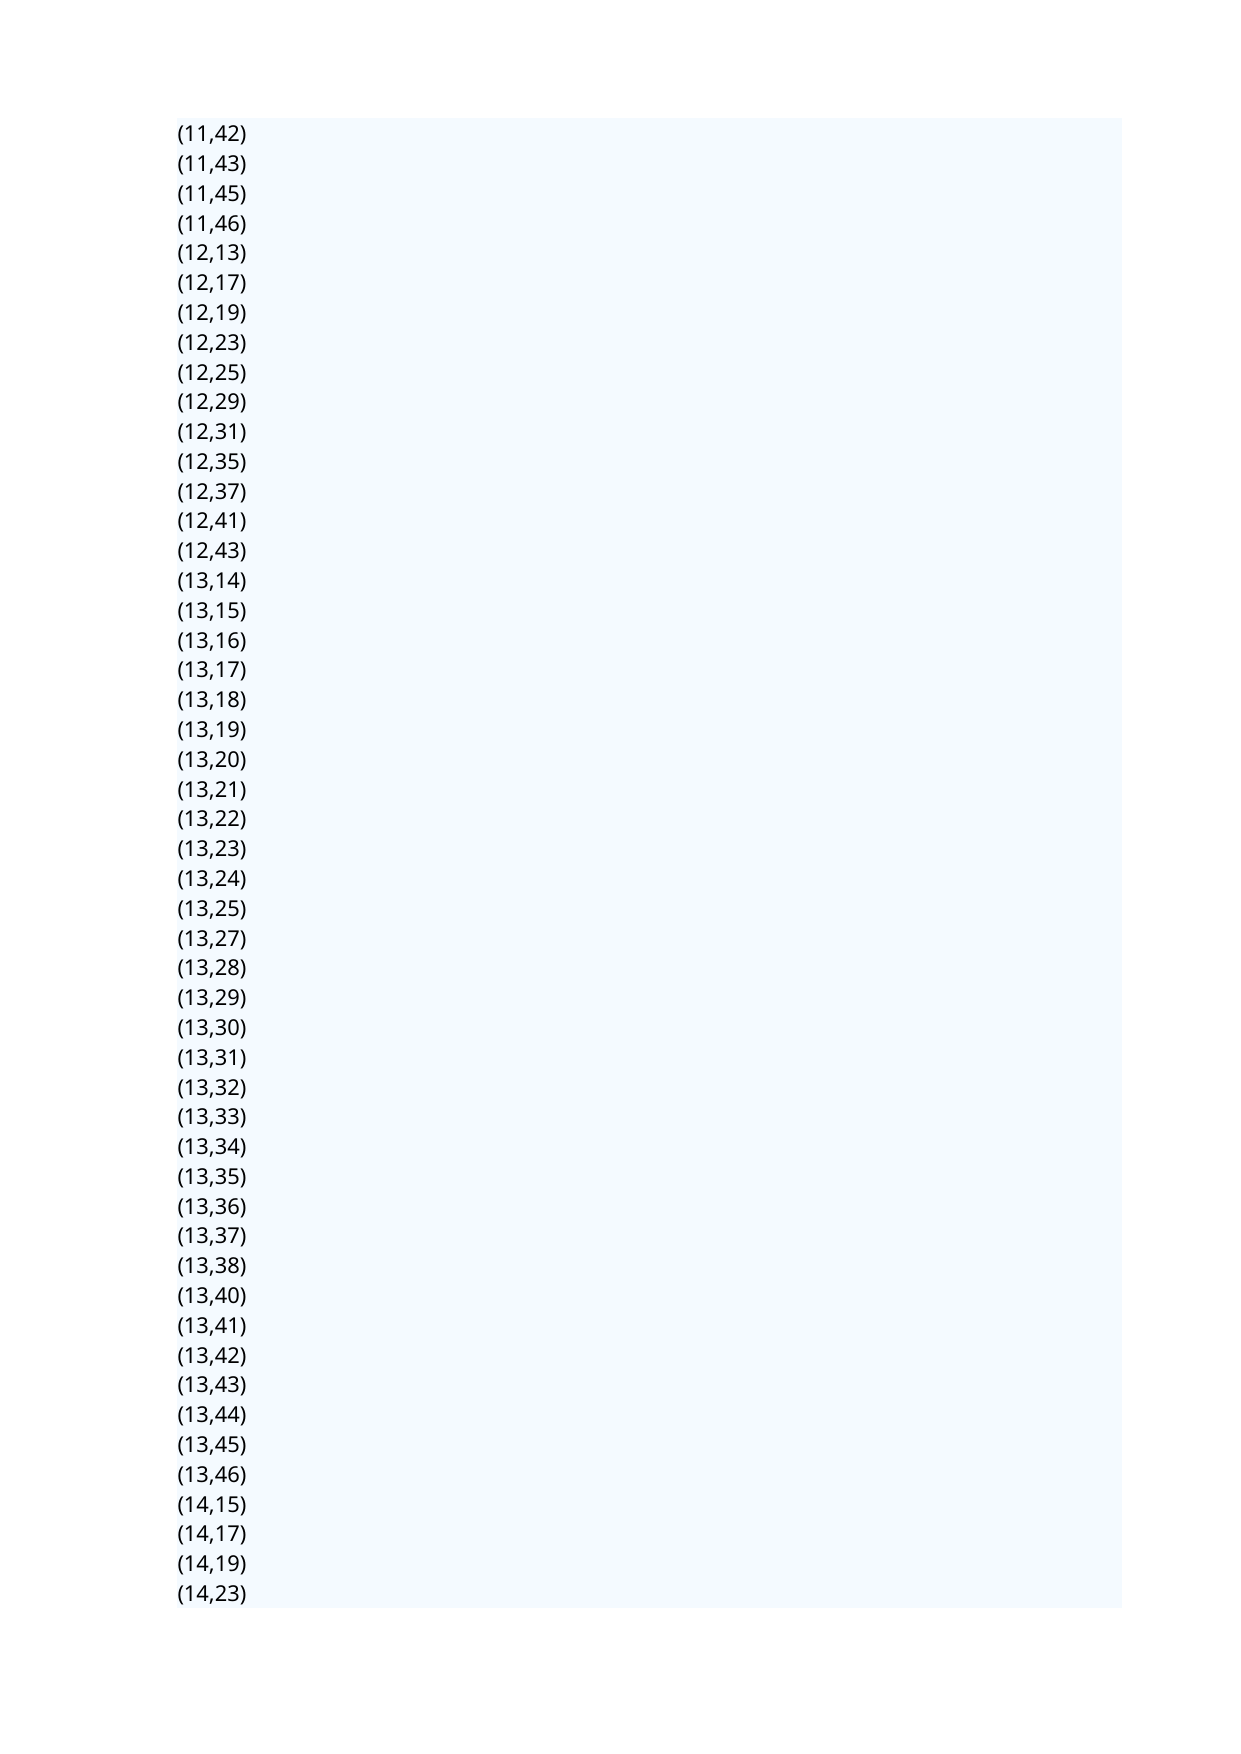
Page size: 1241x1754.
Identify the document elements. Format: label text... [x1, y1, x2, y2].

text (13,32) [177, 1071, 1122, 1101]
text (12,41) [177, 505, 1122, 535]
text (13,22) [177, 803, 1122, 833]
text (13,14) [177, 565, 1122, 595]
text (12,25) [177, 356, 1122, 386]
text (13,28) [177, 952, 1122, 982]
text (12,13) [177, 237, 1122, 267]
text (13,30) [177, 1012, 1122, 1042]
text (13,44) [177, 1399, 1122, 1429]
text (12,17) [177, 267, 1122, 297]
text (13,46) [177, 1459, 1122, 1488]
text (13,23) [177, 833, 1122, 863]
text (13,40) [177, 1280, 1122, 1310]
text (13,15) [177, 595, 1122, 624]
text (13,36) [177, 1191, 1122, 1220]
text (13,21) [177, 773, 1122, 803]
text (11,45) [177, 178, 1122, 207]
text (13,41) [177, 1310, 1122, 1339]
text (12,37) [177, 476, 1122, 505]
text (13,29) [177, 982, 1122, 1012]
text (13,17) [177, 654, 1122, 684]
text (13,43) [177, 1369, 1122, 1399]
text (14,15) [177, 1488, 1122, 1518]
text (13,19) [177, 714, 1122, 744]
text (13,31) [177, 1042, 1122, 1071]
text (12,29) [177, 386, 1122, 416]
text (13,24) [177, 863, 1122, 893]
text (14,19) [177, 1548, 1122, 1578]
text (12,23) [177, 327, 1122, 356]
text (13,42) [177, 1339, 1122, 1369]
text (13,20) [177, 744, 1122, 773]
text (13,38) [177, 1250, 1122, 1280]
text (11,42) [177, 118, 1122, 148]
text (13,33) [177, 1101, 1122, 1131]
text (11,43) [177, 148, 1122, 178]
text (12,19) [177, 297, 1122, 327]
text (13,34) [177, 1131, 1122, 1161]
text (13,25) [177, 893, 1122, 922]
text (13,37) [177, 1220, 1122, 1250]
text (13,27) [177, 922, 1122, 952]
text (12,43) [177, 535, 1122, 565]
text (14,23) [177, 1578, 1122, 1608]
text (13,35) [177, 1161, 1122, 1191]
text (12,31) [177, 416, 1122, 446]
text (13,45) [177, 1429, 1122, 1459]
text (13,16) [177, 624, 1122, 654]
text (14,17) [177, 1518, 1122, 1548]
text (13,18) [177, 684, 1122, 714]
text (11,46) [177, 207, 1122, 237]
text (12,35) [177, 446, 1122, 476]
